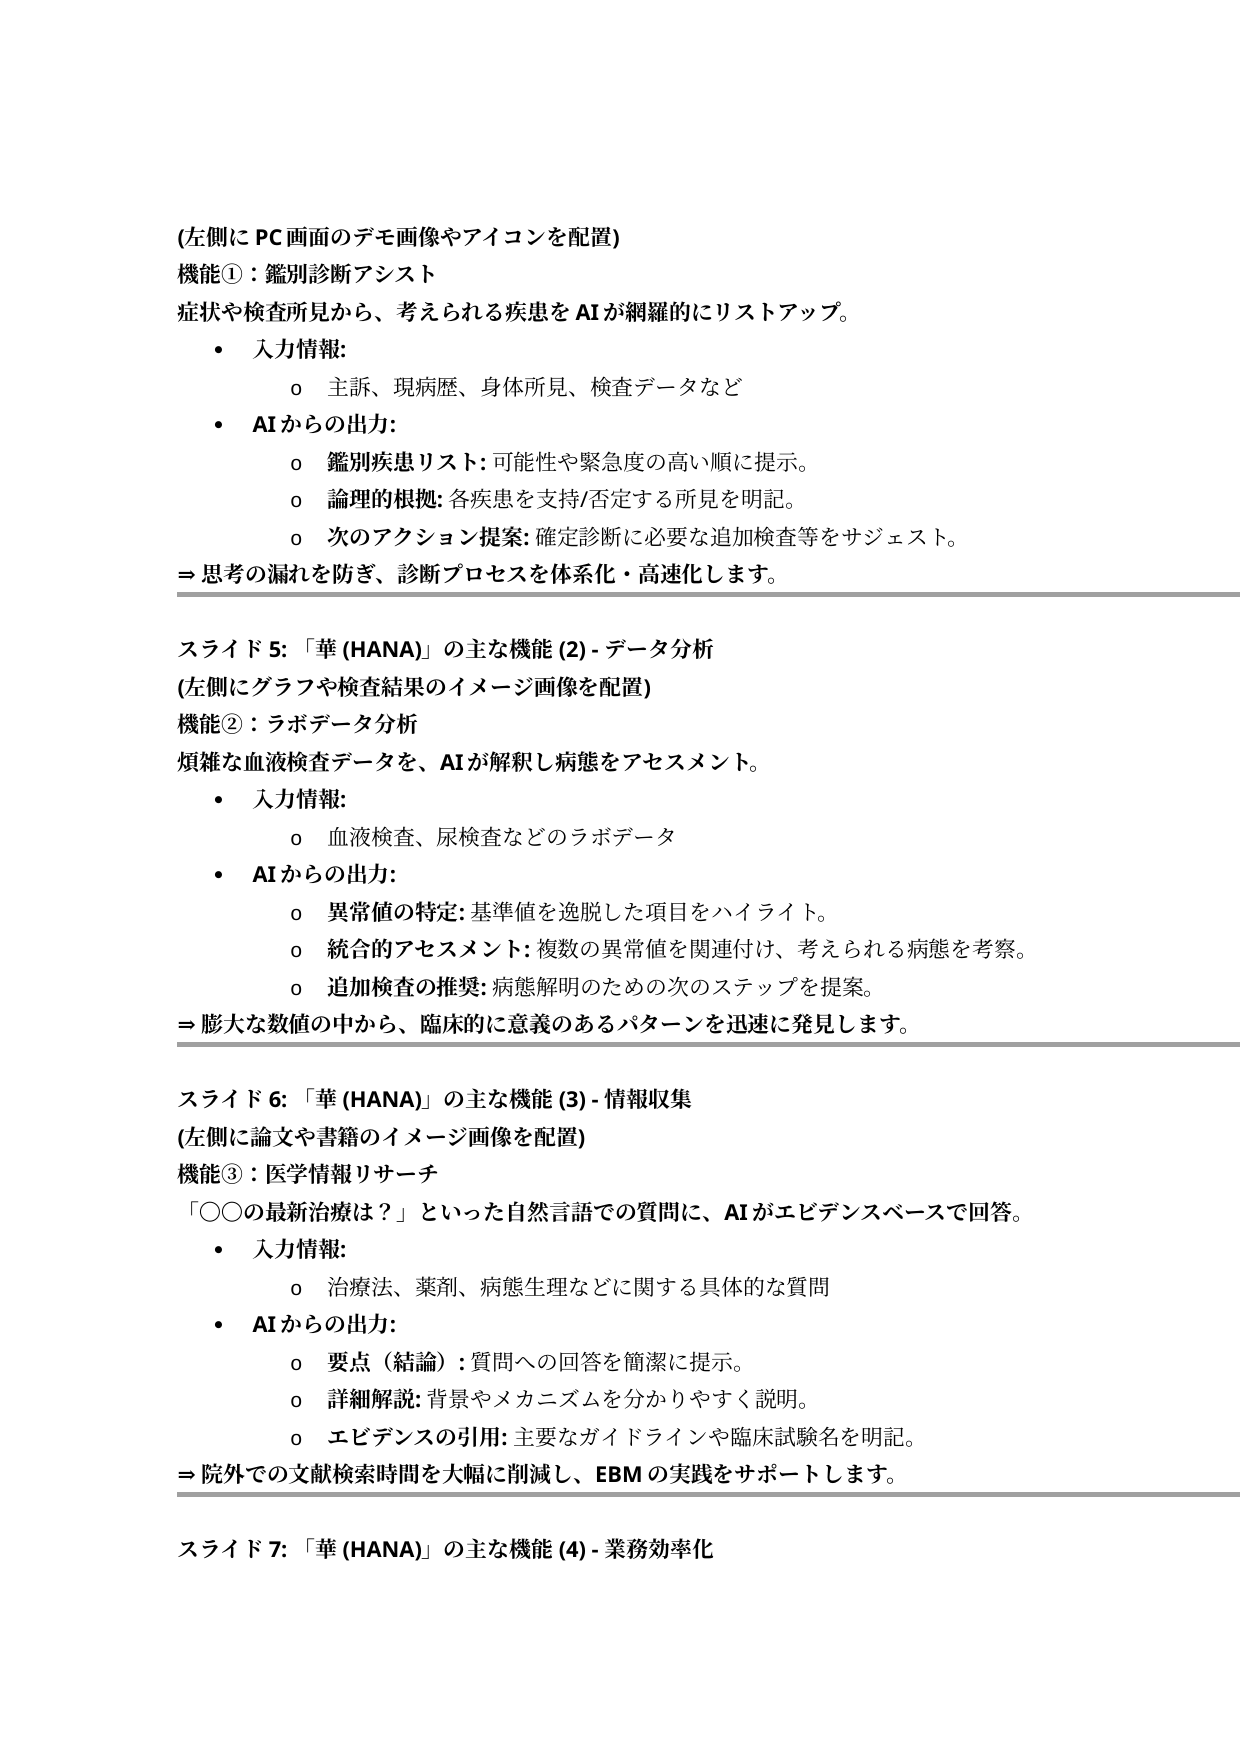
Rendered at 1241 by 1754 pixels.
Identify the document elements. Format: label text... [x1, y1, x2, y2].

list 血液検査、尿検査などのラボデータ [290, 817, 1063, 854]
list AIからの出力: [215, 404, 1063, 442]
list 入力情報: [215, 779, 1063, 817]
text スライド5: 「華 (HANA)」の主な機能 (2) - データ分析 [177, 629, 1063, 667]
text 「〇〇の最新治療は？」といった自然言語での質問に、AIがエビデンスベースで回答。 [177, 1192, 1063, 1229]
text スライド6: 「華 (HANA)」の主な機能 (3) - 情報収集 [177, 1079, 1063, 1117]
list 異常値の特定: 基準値を逸脱した項目をハイライト。 [290, 892, 1063, 929]
text (左側に論文や書籍のイメージ画像を配置) [177, 1117, 1063, 1154]
text ⇒ 膨大な数値の中から、臨床的に意義のあるパターンを迅速に発見します。 [177, 1004, 1063, 1042]
text 機能①：鑑別診断アシスト [177, 254, 1063, 292]
list AIからの出力: [215, 1304, 1063, 1342]
list 鑑別疾患リスト: 可能性や緊急度の高い順に提示。 [290, 442, 1063, 479]
list 詳細解説: 背景やメカニズムを分かりやすく説明。 [290, 1379, 1063, 1417]
list 治療法、薬剤、病態生理などに関する具体的な質問 [290, 1267, 1063, 1304]
text (左側にPC画面のデモ画像やアイコンを配置) [177, 217, 1063, 254]
list エビデンスの引用: 主要なガイドラインや臨床試験名を明記。 [290, 1417, 1063, 1454]
list 論理的根拠: 各疾患を支持/否定する所見を明記。 [290, 479, 1063, 517]
list 追加検査の推奨: 病態解明のための次のステップを提案。 [290, 967, 1063, 1004]
list 統合的アセスメント: 複数の異常値を関連付け、考えられる病態を考察。 [290, 929, 1063, 967]
text 症状や検査所見から、考えられる疾患をAIが網羅的にリストアップ。 [177, 292, 1063, 329]
text ⇒ 思考の漏れを防ぎ、診断プロセスを体系化・高速化します。 [177, 554, 1063, 592]
text 機能③：医学情報リサーチ [177, 1154, 1063, 1192]
text 煩雑な血液検査データを、AIが解釈し病態をアセスメント。 [177, 742, 1063, 779]
text 機能②：ラボデータ分析 [177, 704, 1063, 742]
list 主訴、現病歴、身体所見、検査データなど [290, 367, 1063, 404]
list 次のアクション提案: 確定診断に必要な追加検査等をサジェスト。 [290, 517, 1063, 554]
text (左側にグラフや検査結果のイメージ画像を配置) [177, 667, 1063, 704]
list AIからの出力: [215, 854, 1063, 892]
list 入力情報: [215, 1229, 1063, 1267]
text ⇒ 院外での文献検索時間を大幅に削減し、EBMの実践をサポートします。 [177, 1454, 1063, 1492]
list 入力情報: [215, 329, 1063, 367]
list 要点（結論）: 質問への回答を簡潔に提示。 [290, 1342, 1063, 1379]
text スライド7: 「華 (HANA)」の主な機能 (4) - 業務効率化 [177, 1529, 1063, 1567]
